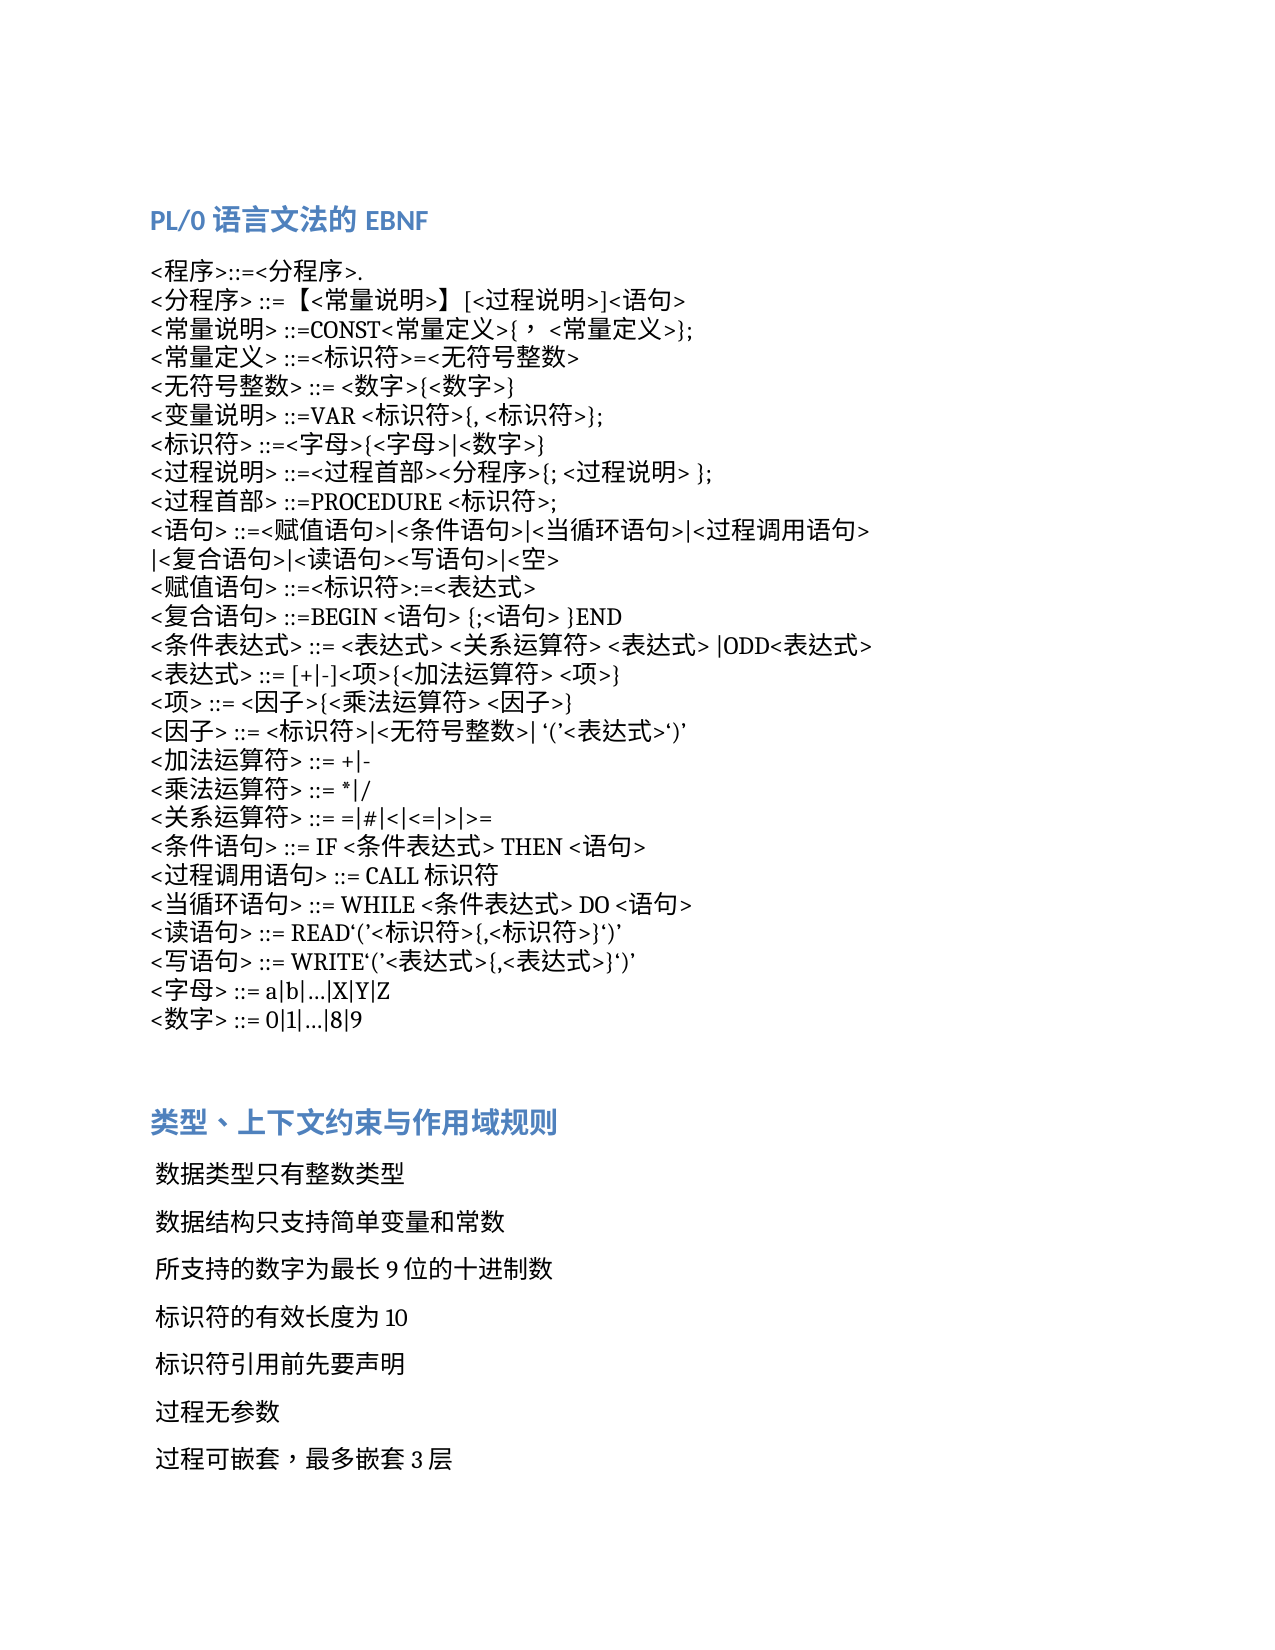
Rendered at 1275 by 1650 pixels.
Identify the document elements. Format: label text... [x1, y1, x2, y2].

text 数据类型只有整数类型 [150, 1161, 1125, 1190]
text 过程无参数 [150, 1398, 1125, 1427]
text <程序>::=<分程序>. <分程序> ::=【<常量说明>】[<过程说明>]<语句> <常量说明> ::=CONST<常量定义>{， <常量定义>}; <常量定义> ::=<标识符>=<无符号整数> <无符号整数> ::= <数字>{<数字>} <变量说明> ::=VAR <标识符>{, <标识符>}; <标识符> ::=<字母>{<字母>|<数字>} <过程说明> ::=<过程首部><分程序>{; <过程说明> }; <过程首部> ::=PROCEDURE <标识符>; <语句> ::=<赋值语句>|<条件语句>|<当循环语句>|<过程调用语句> |<复合语句>|<读语句><写语句>|<空> <赋值语句> ::=<标识符>:=<表达式> <复合语句> ::=BEGIN <语句> {;<语句> }END <条件表达式> ::= <表达式> <关系运算符> <表达式> |ODD<表达式> <表达式> ::= [+|-]<项>{<加法运算符> <项>} <项> ::= <因子>{<乘法运算符> <因子>} <因子> ::= <标识符>|<无符号整数>| ‘(’<表达式>‘)’ <加法运算符> ::= +|- <乘法运算符> ::= *|/ <关系运算符> ::= =|#|<|<=|>|>= <条件语句> ::= IF <条件表达式> THEN <语句> <过程调用语句> ::= CALL 标识符 <当循环语句> ::= WHILE <条件表达式> DO <语句> <读语句> ::= READ‘(’<标识符>{,<标识符>}‘)’ <写语句> ::= WRITE‘(’<表达式>{,<表达式>}‘)’ <字母> ::= a|b|…|X|Y|Z <数字> ::= 0|1|…|8|9 [150, 258, 1125, 1034]
text 标识符引用前先要声明 [150, 1351, 1125, 1380]
text 过程可嵌套，最多嵌套 3 层 [150, 1446, 1125, 1475]
subtitle PL/0 语言文法的 EBNF [150, 199, 1125, 239]
subtitle 类型、上下文约束与作用域规则 [150, 1103, 1125, 1142]
text 所支持的数字为最长 9 位的十进制数 [150, 1256, 1125, 1285]
text 标识符的有效长度为10 [150, 1303, 1125, 1332]
text 数据结构只支持简单变量和常数 [150, 1208, 1125, 1237]
